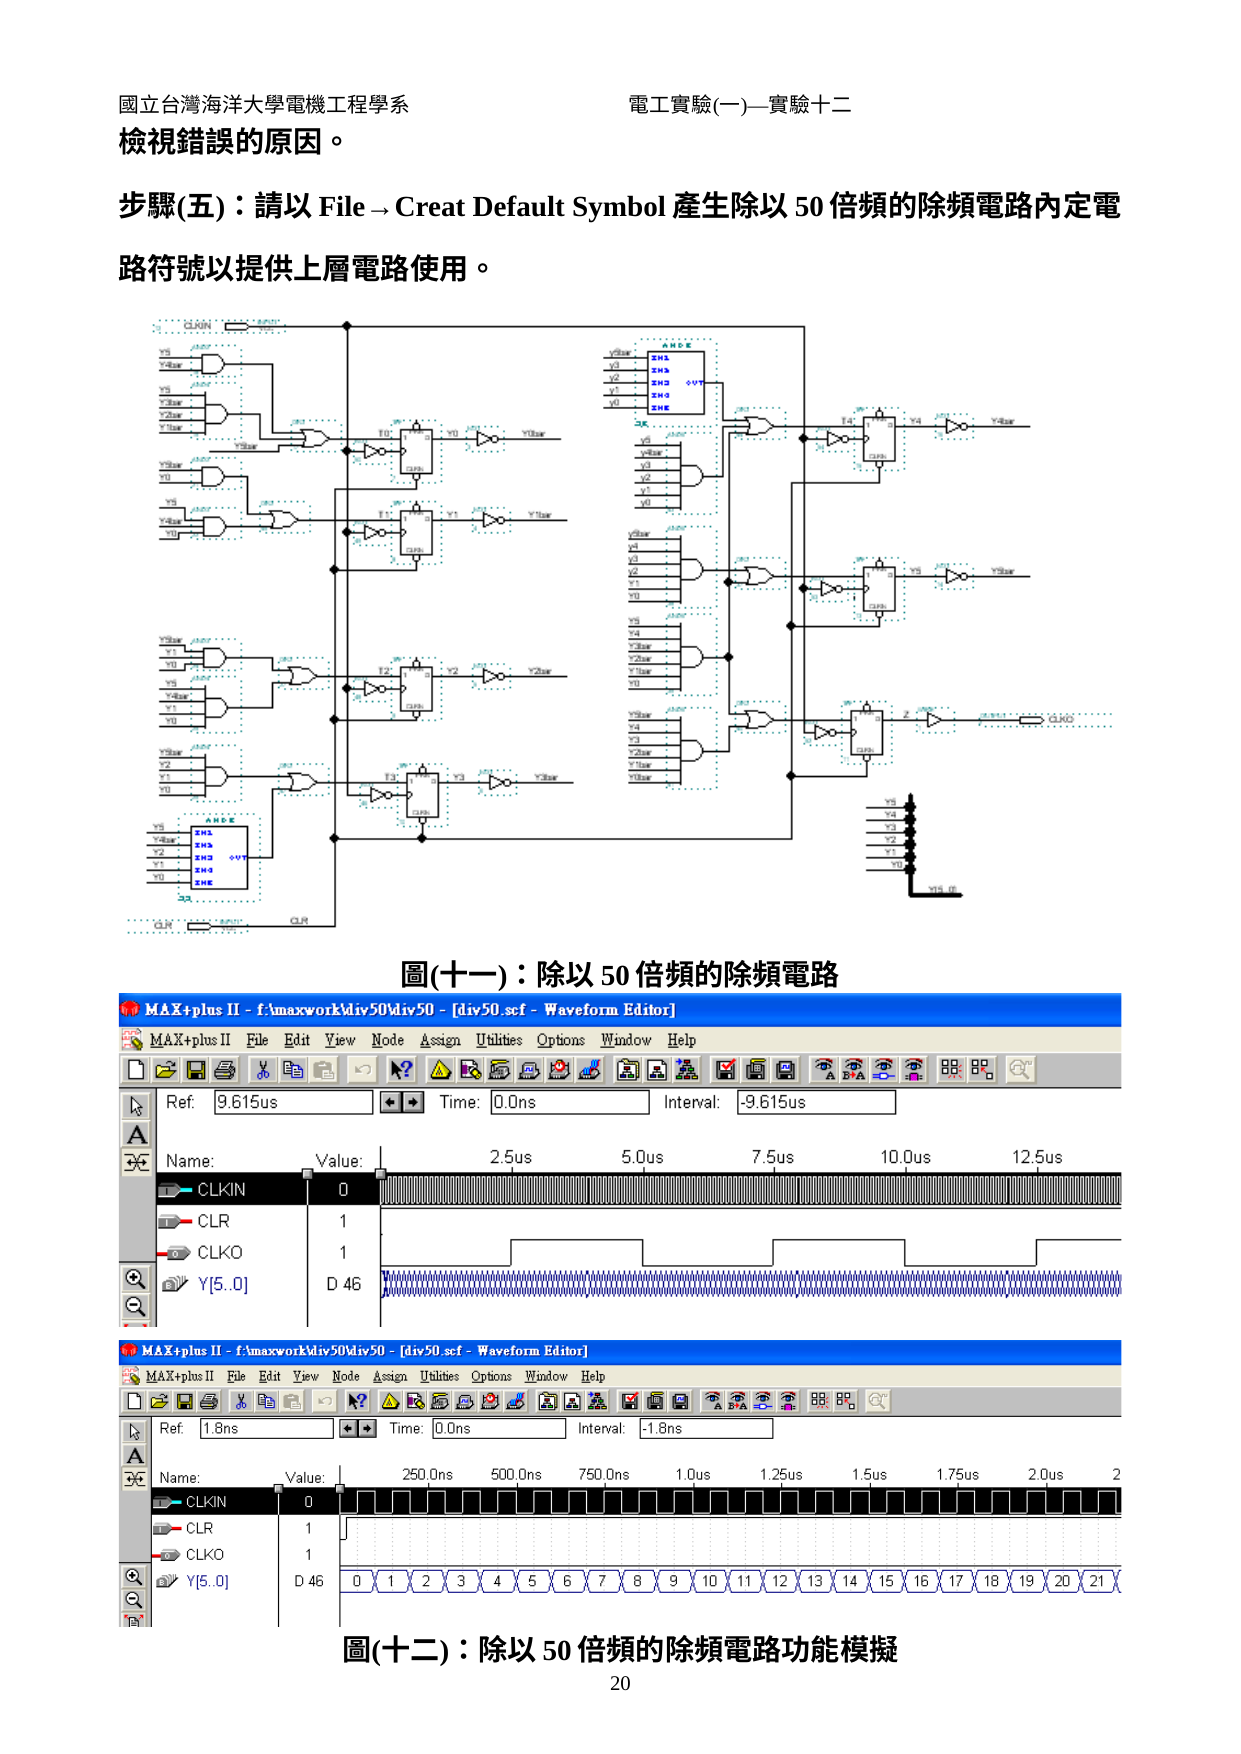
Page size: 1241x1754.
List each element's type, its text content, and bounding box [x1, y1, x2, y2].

picture [118, 993, 1122, 1327]
picture [125, 309, 1115, 951]
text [118, 119, 1122, 161]
picture [118, 1340, 1122, 1627]
text 圖(十二)：除以50倍頻的除頻電路功能模擬 [118, 1627, 1122, 1669]
text 步驟(五)：請以File→Creat Default Symbol產生除以50倍頻的除頻電路內定電路符號以提供上層電路使用。 [118, 182, 1122, 288]
text 圖(十一)：除以50倍頻的除頻電路 [118, 951, 1122, 993]
